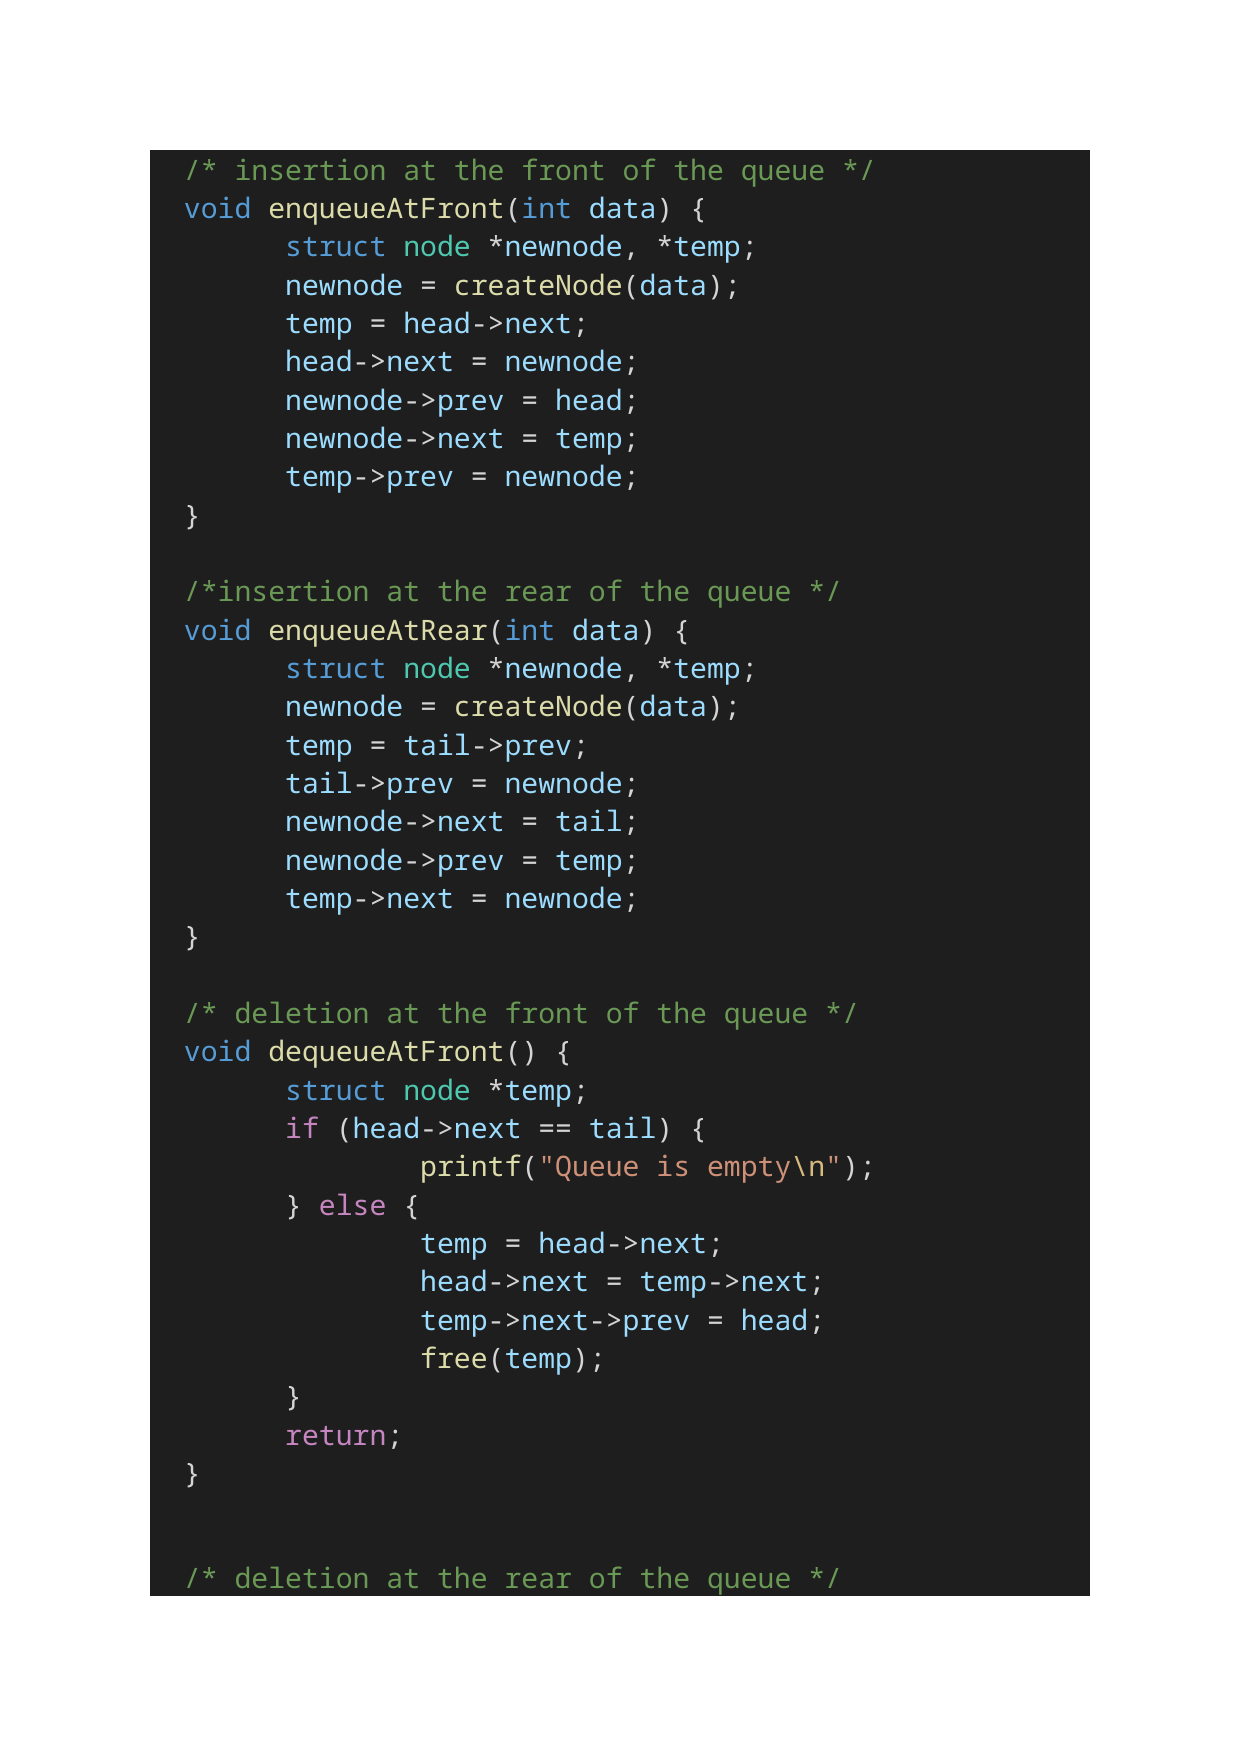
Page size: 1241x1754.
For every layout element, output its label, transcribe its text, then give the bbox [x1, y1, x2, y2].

text void dequeueAtFront() { [150, 1032, 1090, 1070]
text struct node *newnode, *temp; [150, 227, 1090, 265]
text } [150, 1377, 1090, 1415]
text free(temp); [150, 1338, 1090, 1377]
text newnode->prev = head; [150, 380, 1090, 418]
text newnode->next = tail; [150, 802, 1090, 840]
text /*insertion at the rear of the queue */ [150, 572, 1090, 610]
text temp->prev = newnode; [150, 457, 1090, 495]
text newnode = createNode(data); [150, 687, 1090, 725]
text head->next = newnode; [150, 342, 1090, 380]
text } [150, 917, 1090, 955]
text head->next = temp->next; [150, 1262, 1090, 1300]
text temp->next->prev = head; [150, 1300, 1090, 1338]
text temp = head->next; [150, 303, 1090, 342]
text temp = head->next; [150, 1223, 1090, 1262]
text } [150, 495, 1090, 533]
text if (head->next == tail) { [150, 1108, 1090, 1147]
text /* deletion at the front of the queue */ [150, 993, 1090, 1032]
text void enqueueAtFront(int data) { [150, 188, 1090, 227]
text } else { [150, 1185, 1090, 1223]
text temp = tail->prev; [150, 725, 1090, 763]
text void enqueueAtRear(int data) { [150, 610, 1090, 648]
text return; [150, 1415, 1090, 1453]
text struct node *temp; [150, 1070, 1090, 1108]
text tail->prev = newnode; [150, 763, 1090, 802]
text newnode->prev = temp; [150, 840, 1090, 878]
text /* insertion at the front of the queue */ [150, 150, 1090, 188]
text printf("Queue is empty\n"); [150, 1147, 1090, 1185]
text /* deletion at the rear of the queue */ [150, 1558, 1090, 1596]
text struct node *newnode, *temp; [150, 648, 1090, 687]
text temp->next = newnode; [150, 878, 1090, 917]
text newnode->next = temp; [150, 418, 1090, 457]
text } [150, 1453, 1090, 1492]
text newnode = createNode(data); [150, 265, 1090, 303]
